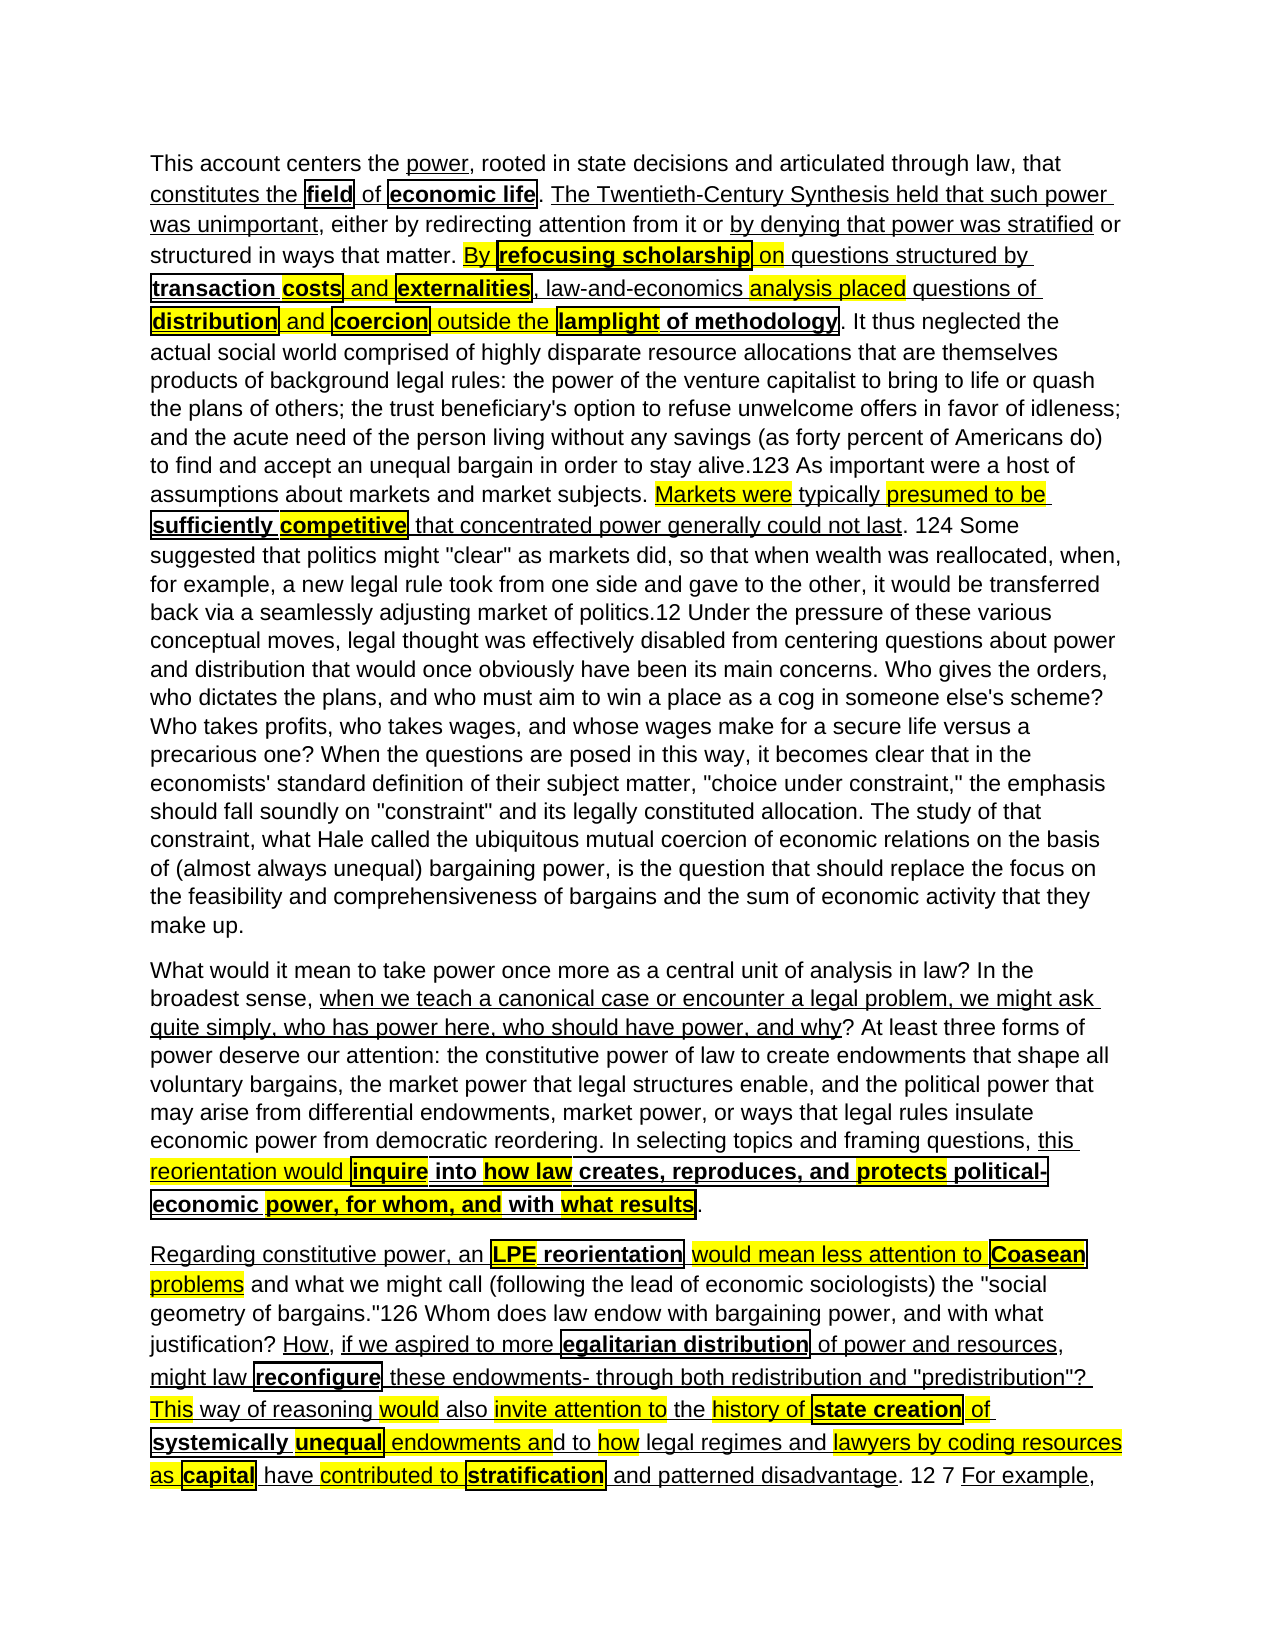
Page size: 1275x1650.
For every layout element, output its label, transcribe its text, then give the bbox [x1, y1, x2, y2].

text This account centers the power, rooted in state decisions and articulated through law, that constitutes the field of economic life. The Twentieth-Century Synthesis held that such power was unimportant, either by redirecting attention from it or by denying that power was stratified or structured in ways that matter. By refocusing scholarship on questions structured by transaction costs and externalities, law-and-economics analysis placed questions of distribution and coercion outside the lamplight of methodology. It thus neglected the actual social world comprised of highly disparate resource allocations that are themselves products of background legal rules: the power of the venture capitalist to bring to life or quash the plans of others; the trust beneficiary's option to refuse unwelcome offers in favor of idleness; and the acute need of the person living without any savings (as forty percent of Americans do) to find and accept an unequal bargain in order to stay alive.123 As important were a host of assumptions about markets and market subjects. Markets were typically presumed to be sufficiently competitive that concentrated power generally could not last. 124 Some suggested that politics might "clear" as markets did, so that when wealth was reallocated, when, for example, a new legal rule took from one side and gave to the other, it would be transferred back via a seamlessly adjusting market of politics.12 Under the pressure of these various conceptual moves, legal thought was effectively disabled from centering questions about power and distribution that would once obviously have been its main concerns. Who gives the orders, who dictates the plans, and who must aim to win a place as a cog in someone else's scheme? Who takes profits, who takes wages, and whose wages make for a secure life versus a precarious one? When the questions are posed in this way, it becomes clear that in the economists' standard definition of their subject matter, "choice under constraint," the emphasis should fall soundly on "constraint" and its legally constituted allocation. The study of that constraint, what Hale called the ubiquitous mutual coercion of economic relations on the basis of (almost always unequal) bargaining power, is the question that should replace the focus on the feasibility and comprehensiveness of bargains and the sum of economic activity that they make up. [150, 150, 1125, 938]
text What would it mean to take power once more as a central unit of analysis in law? In the broadest sense, when we teach a canonical case or encounter a legal problem, we might ask quite simply, who has power here, who should have power, and why? At least three forms of power deserve our attention: the constitutive power of law to create endowments that shape all voluntary bargains, the market power that legal structures enable, and the political power that may arise from differential endowments, market power, or ways that legal rules insulate economic power from democratic reordering. In selecting topics and framing questions, this reorientation would inquire into how law creates, reproduces, and protects political-economic power, for whom, and with what results. [150, 957, 1125, 1220]
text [150, 1239, 1125, 1491]
